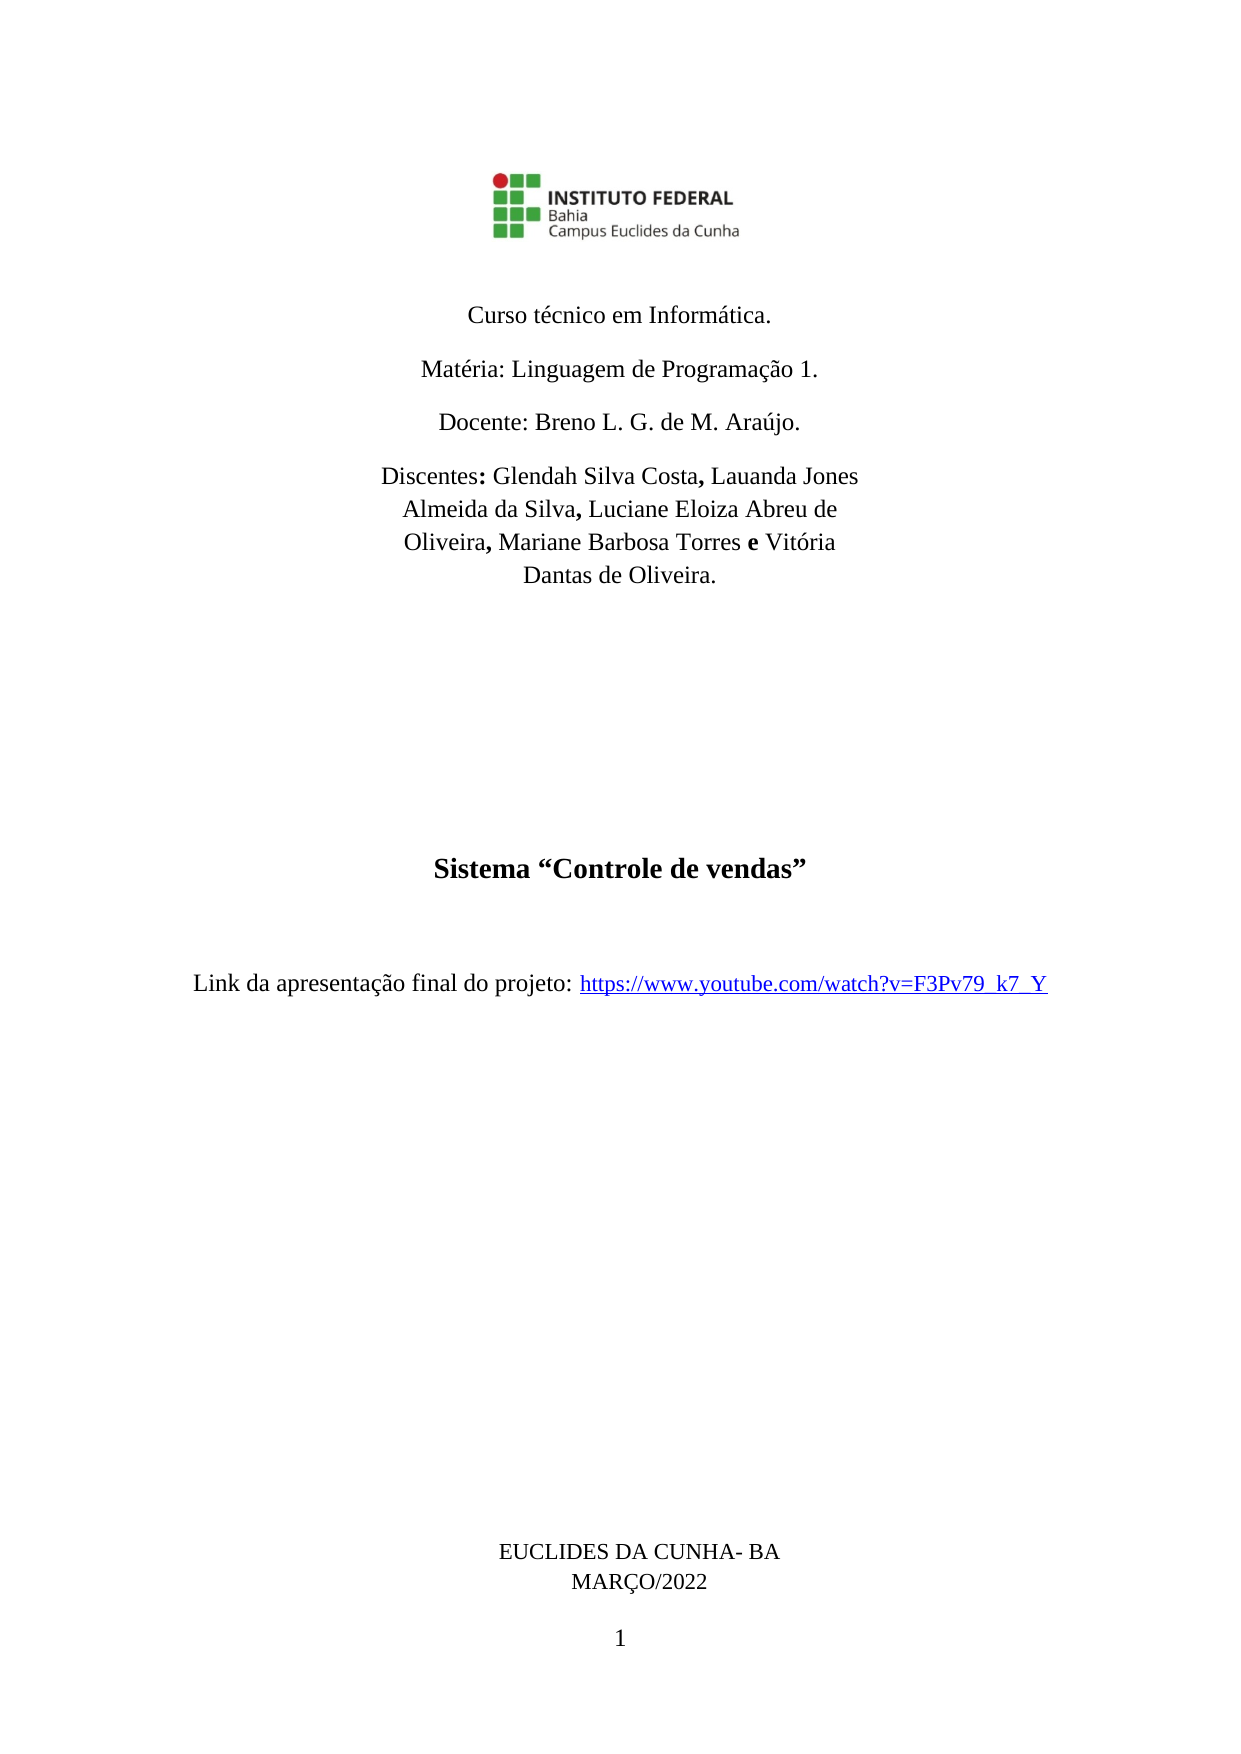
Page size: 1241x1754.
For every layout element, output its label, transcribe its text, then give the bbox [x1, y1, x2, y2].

text Docente: Breno L. G. de M. Araújo. [373, 407, 866, 436]
picture [491, 171, 742, 242]
text Discentes: Glendah Silva Costa, Lauanda Jones Almeida da Silva, Luciane Eloiza Abreu de Oliveira, Mariane Barbosa Torres e Vitória Dantas de Oliveira. [373, 461, 866, 589]
text Matéria: Linguagem de Programação 1. [373, 354, 866, 382]
text Link da apresentação final do projeto: https://www.youtube.com/watch?v=F3Pv79_k7_Y [177, 968, 1063, 997]
text EUCLIDES DA CUNHA- BA MARÇO/2022 [497, 1538, 782, 1595]
text Curso técnico em Informática. [373, 300, 866, 328]
text Sistema “Controle de vendas” [177, 851, 1063, 884]
